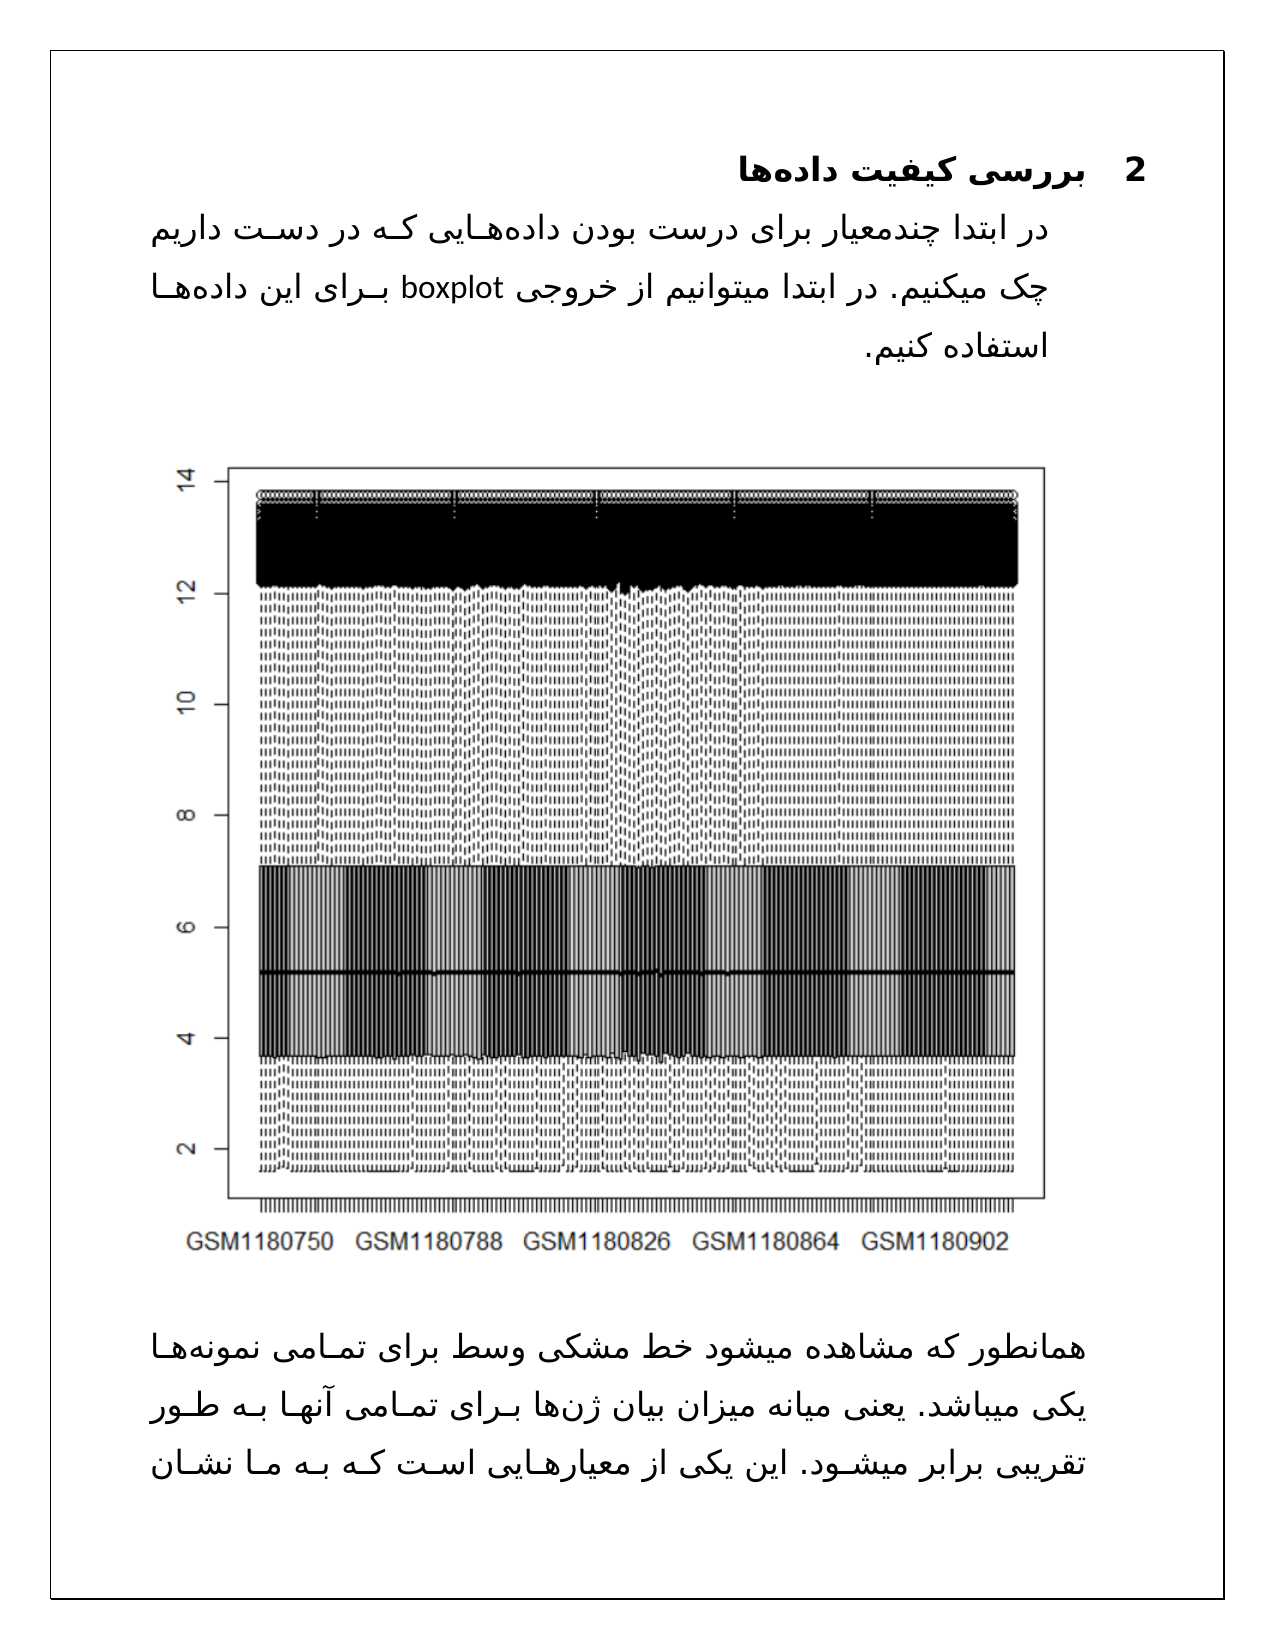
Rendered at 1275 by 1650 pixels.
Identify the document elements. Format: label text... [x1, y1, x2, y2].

picture [111, 401, 1087, 1288]
text در ابتدا چندمعیار برای درست بودن داده‌هایی که در دست داریم چک میکنیم. در ابتدا میتوانیم از خروجی boxplot برای این داده‌ها استفاده کنیم. [150, 208, 1049, 365]
subtitle بررسی کیفیت داده‌ها [150, 150, 1124, 189]
